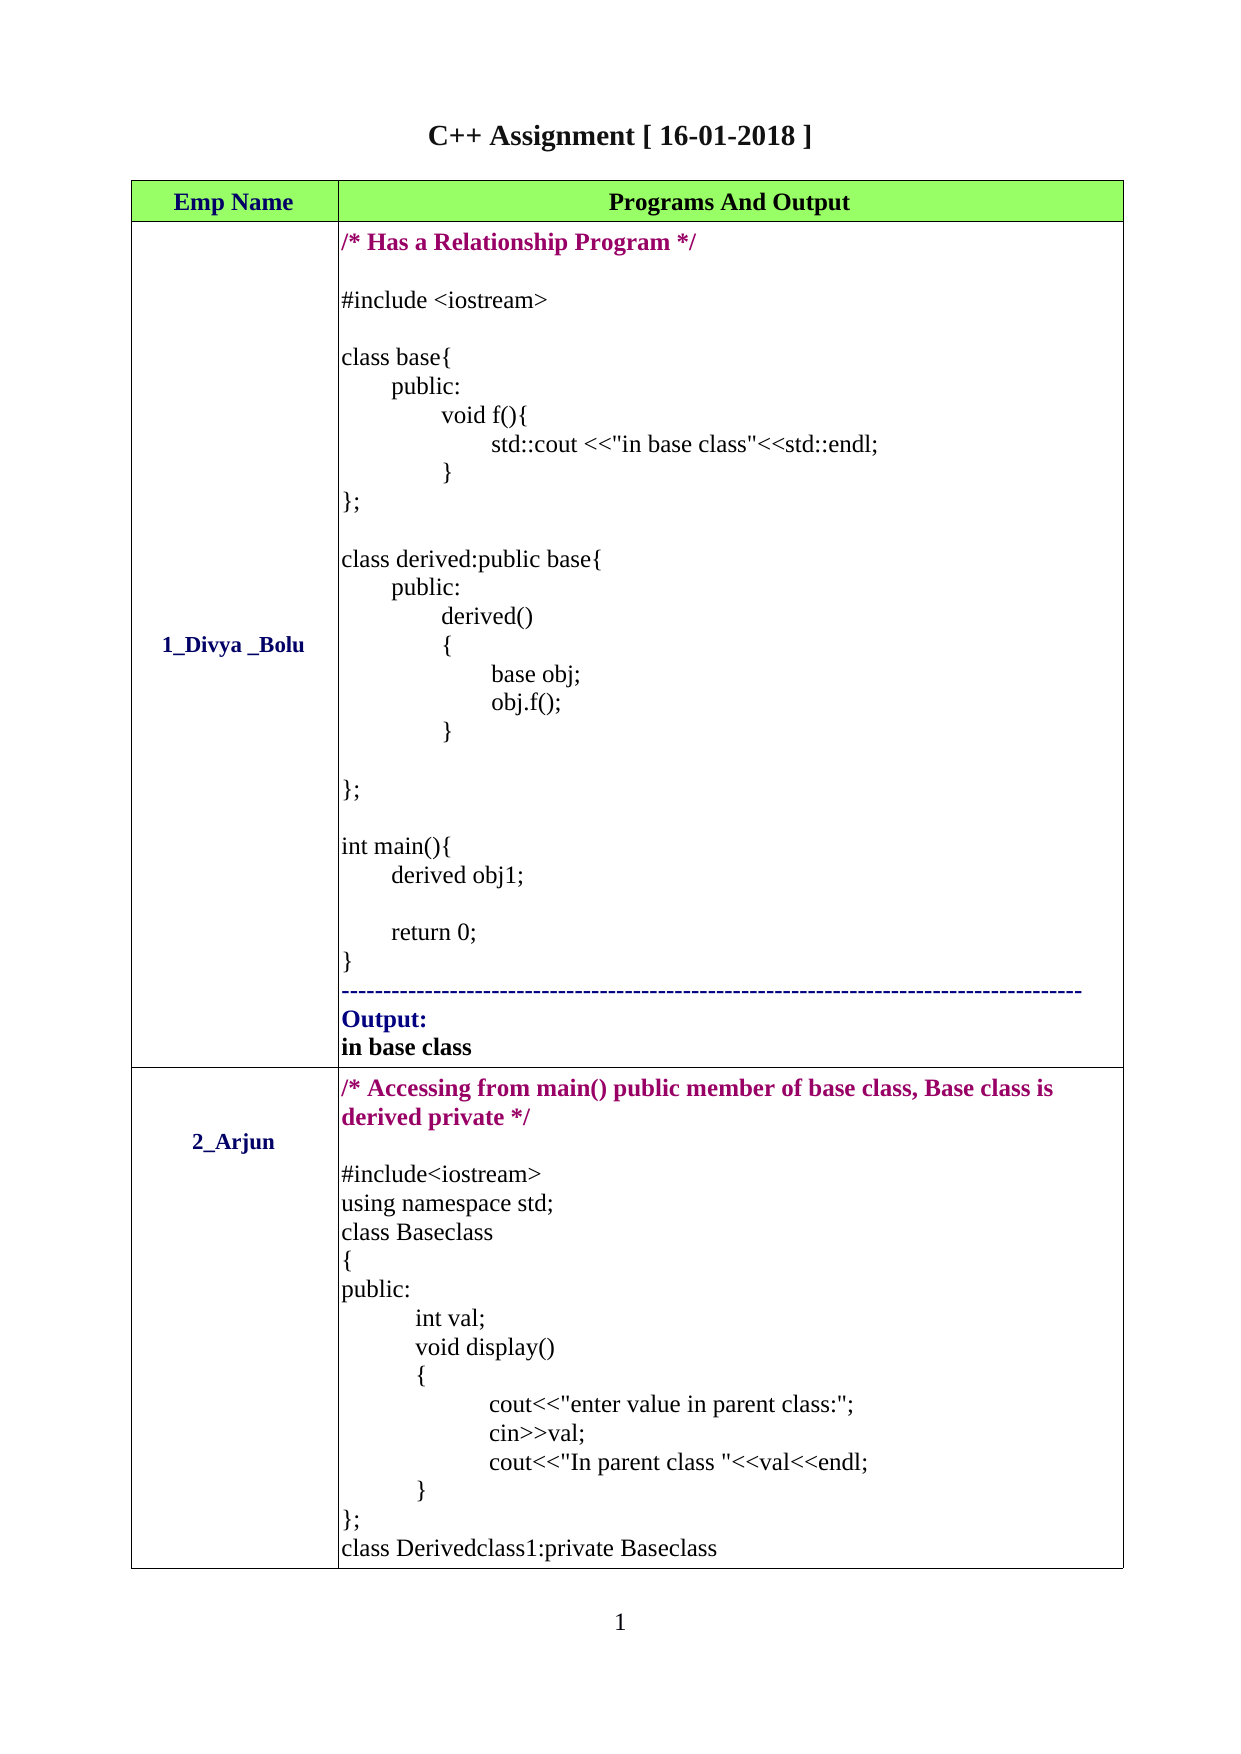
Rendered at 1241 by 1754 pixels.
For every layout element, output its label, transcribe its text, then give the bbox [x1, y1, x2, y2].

table_header Programs And Output [339, 181, 1123, 221]
table_header Emp Name [132, 181, 338, 221]
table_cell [339, 1068, 1123, 1568]
table_cell 1_Divya _Bolu [132, 222, 338, 1067]
table_cell /* Has a Relationship Program */ #include <iostream> class base{ public: void f(){ std::cout <<"in base class"<<std::endl; } }; class derived:public base{ public: derived() { base obj; obj.f(); } }; int main(){ derived obj1; return 0; } ----------------------------------------------------------------------------------------- Output: in base class [339, 222, 1123, 1067]
text C++ Assignment [ 16-01-2018 ] [118, 118, 1122, 152]
table_cell 2_Arjun [132, 1068, 338, 1568]
